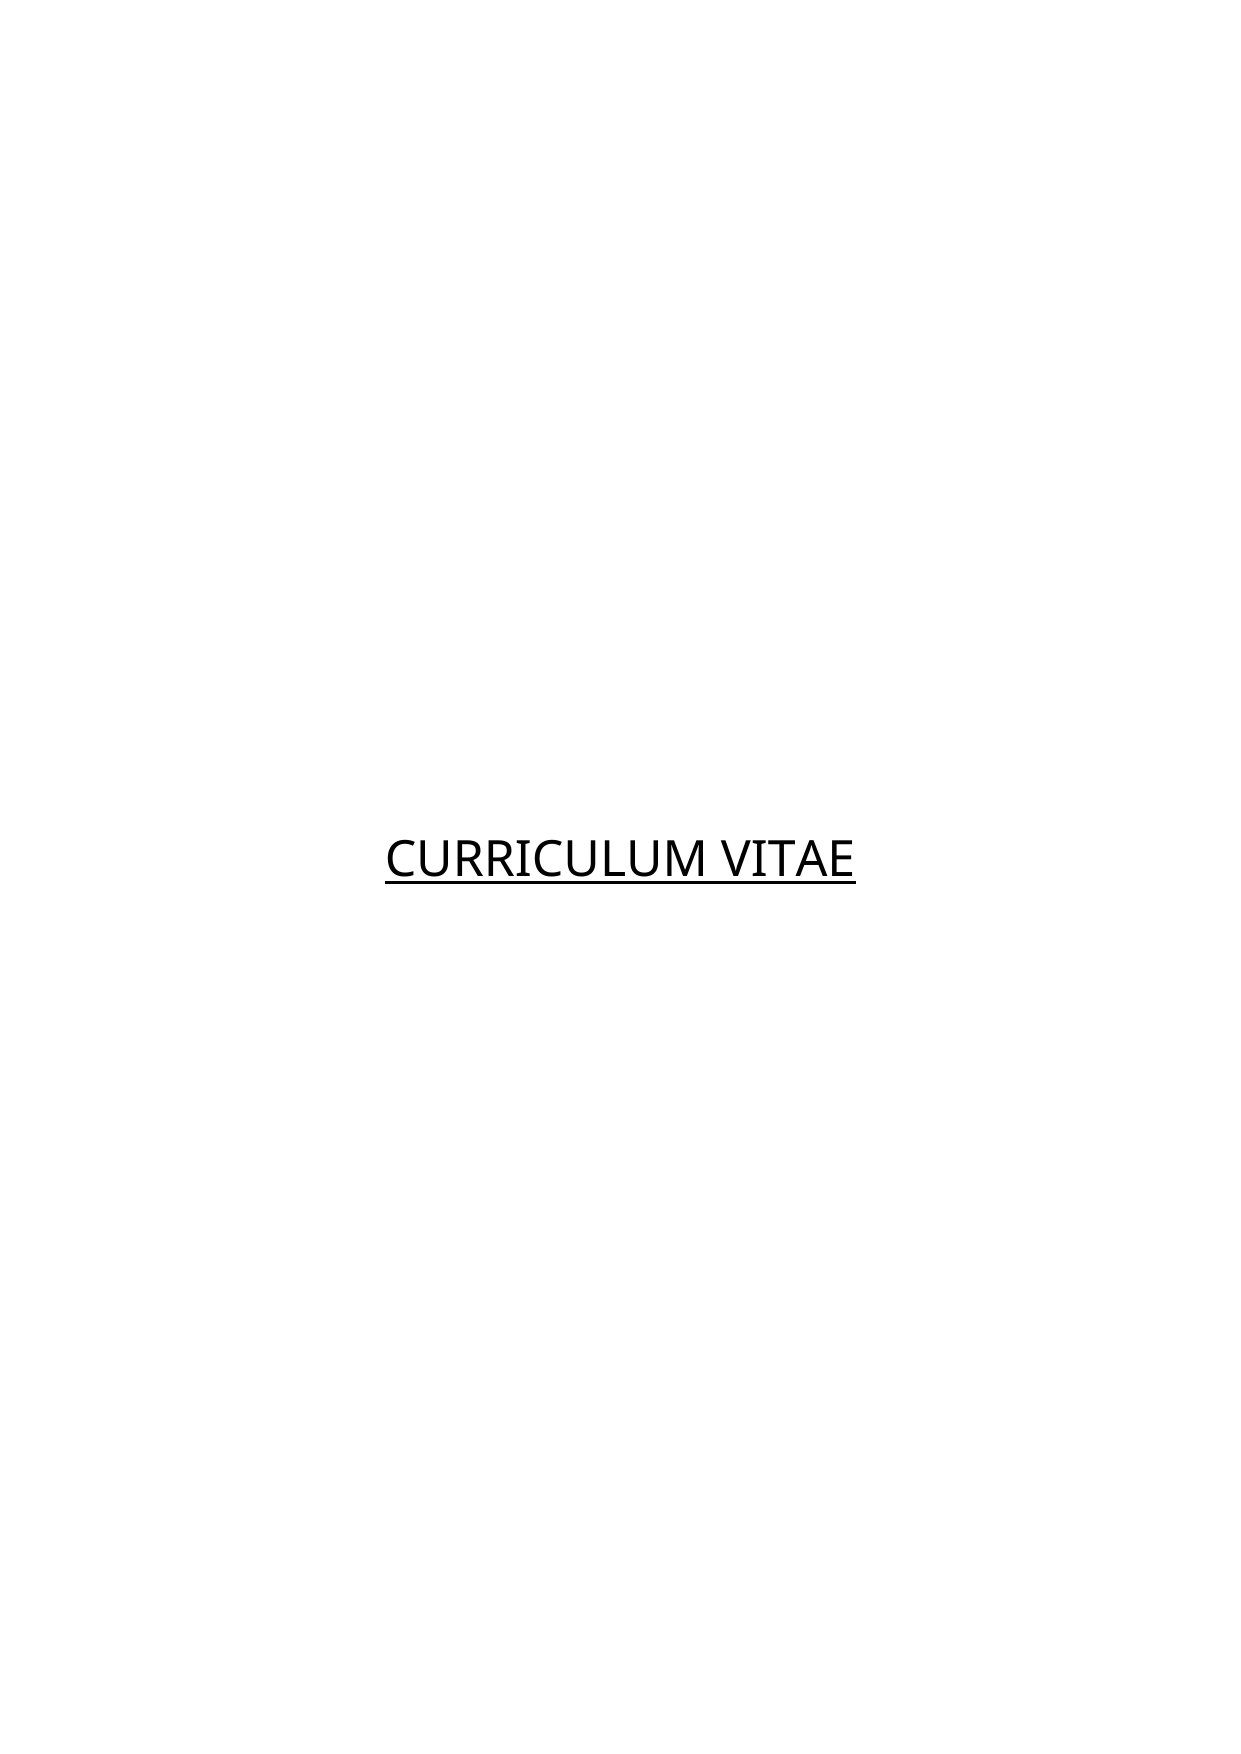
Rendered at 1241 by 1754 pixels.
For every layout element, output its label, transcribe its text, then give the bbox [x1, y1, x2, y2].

text CURRICULUM VITAE [177, 823, 1063, 892]
